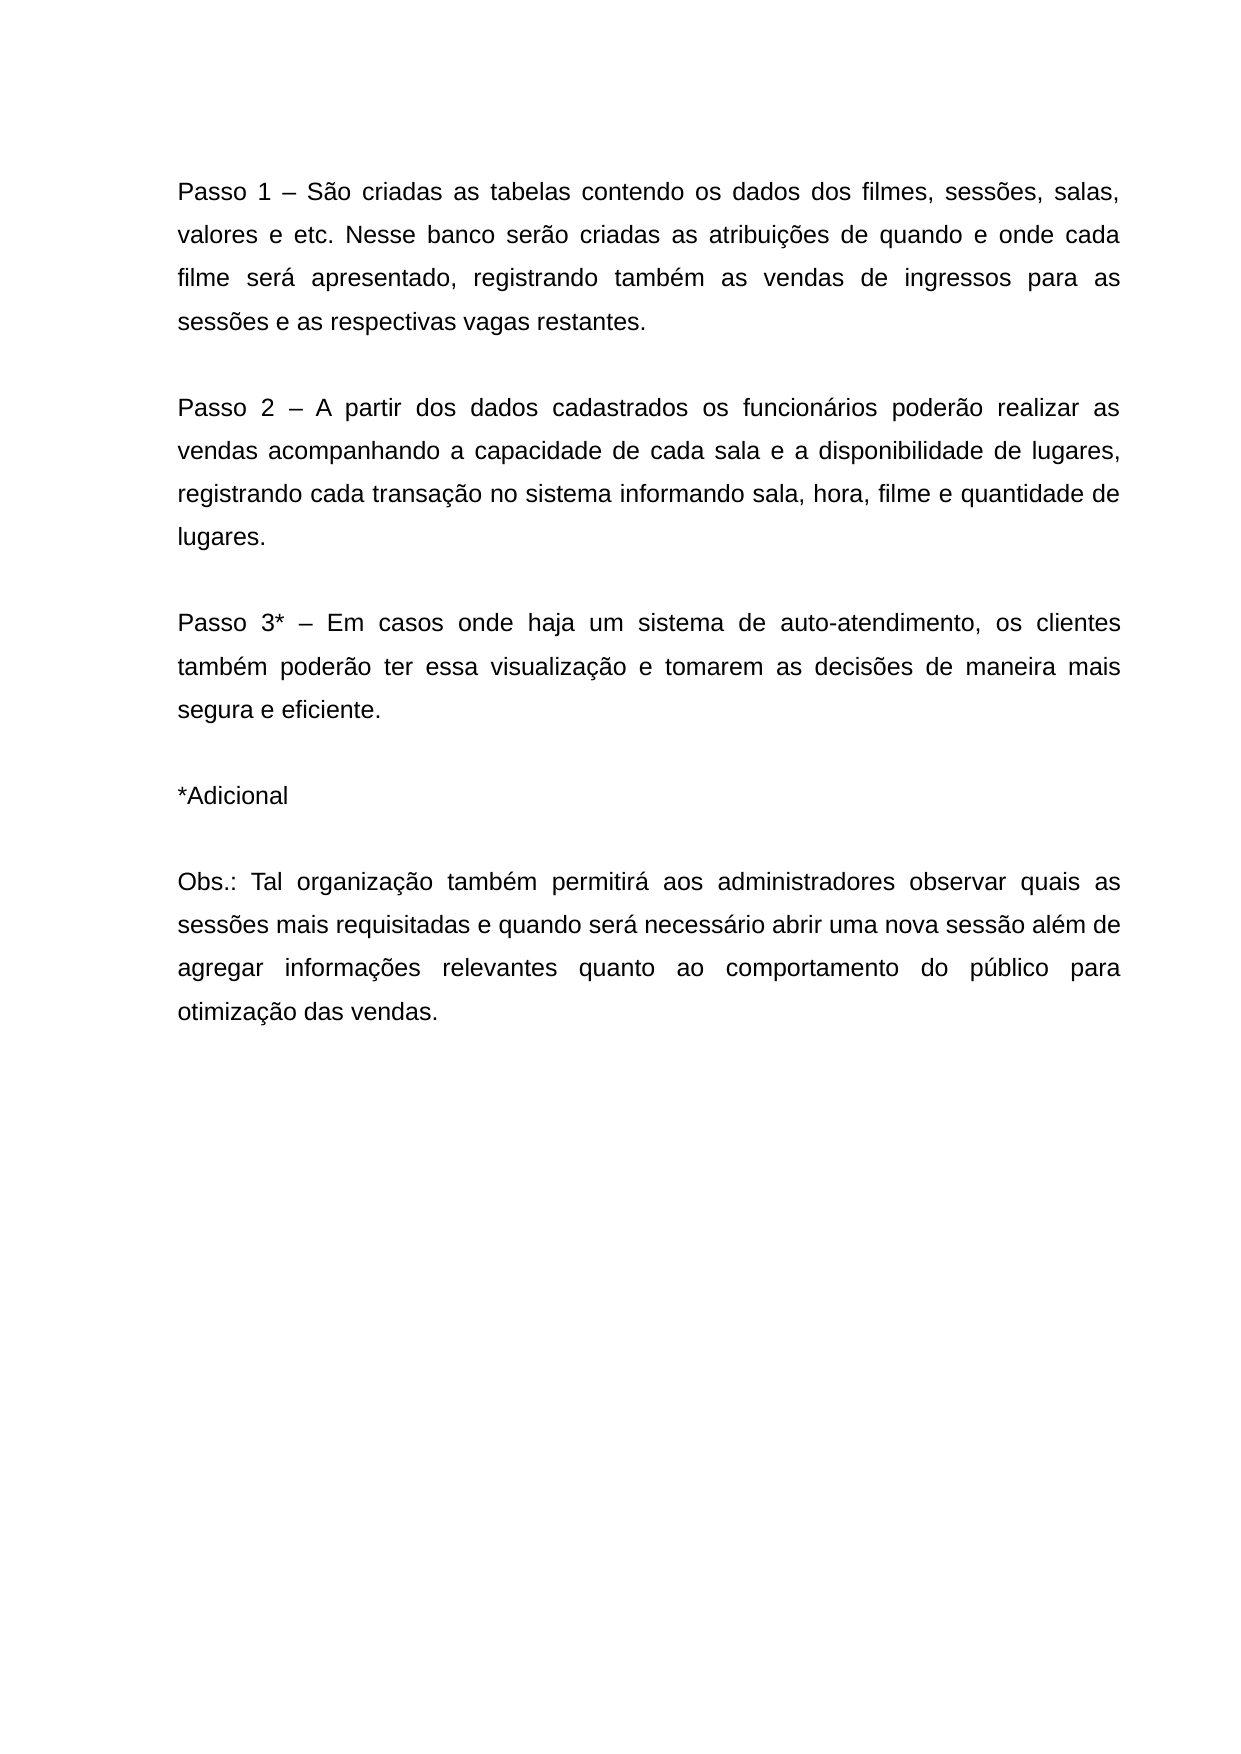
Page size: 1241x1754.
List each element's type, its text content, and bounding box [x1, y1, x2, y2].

text Passo 3* – Em casos onde haja um sistema de auto-atendimento, os clientes também poderão ter essa visualização e tomarem as decisões de maneira mais segura e eficiente. [177, 608, 1122, 723]
text Passo 1 – São criadas as tabelas contendo os dados dos filmes, sessões, salas, valores e etc. Nesse banco serão criadas as atribuições de quando e onde cada filme será apresentado, registrando também as vendas de ingressos para as sessões e as respectivas vagas restantes. [177, 177, 1122, 335]
text Passo 2 – A partir dos dados cadastrados os funcionários poderão realizar as vendas acompanhando a capacidade de cada sala e a disponibilidade de lugares, registrando cada transação no sistema informando sala, hora, filme e quantidade de lugares. [177, 393, 1122, 551]
text Obs.: Tal organização também permitirá aos administradores observar quais as sessões mais requisitadas e quando será necessário abrir uma nova sessão além de agregar informações relevantes quanto ao comportamento do público para otimização das vendas. [177, 867, 1122, 1025]
text *Adicional [177, 781, 1122, 810]
